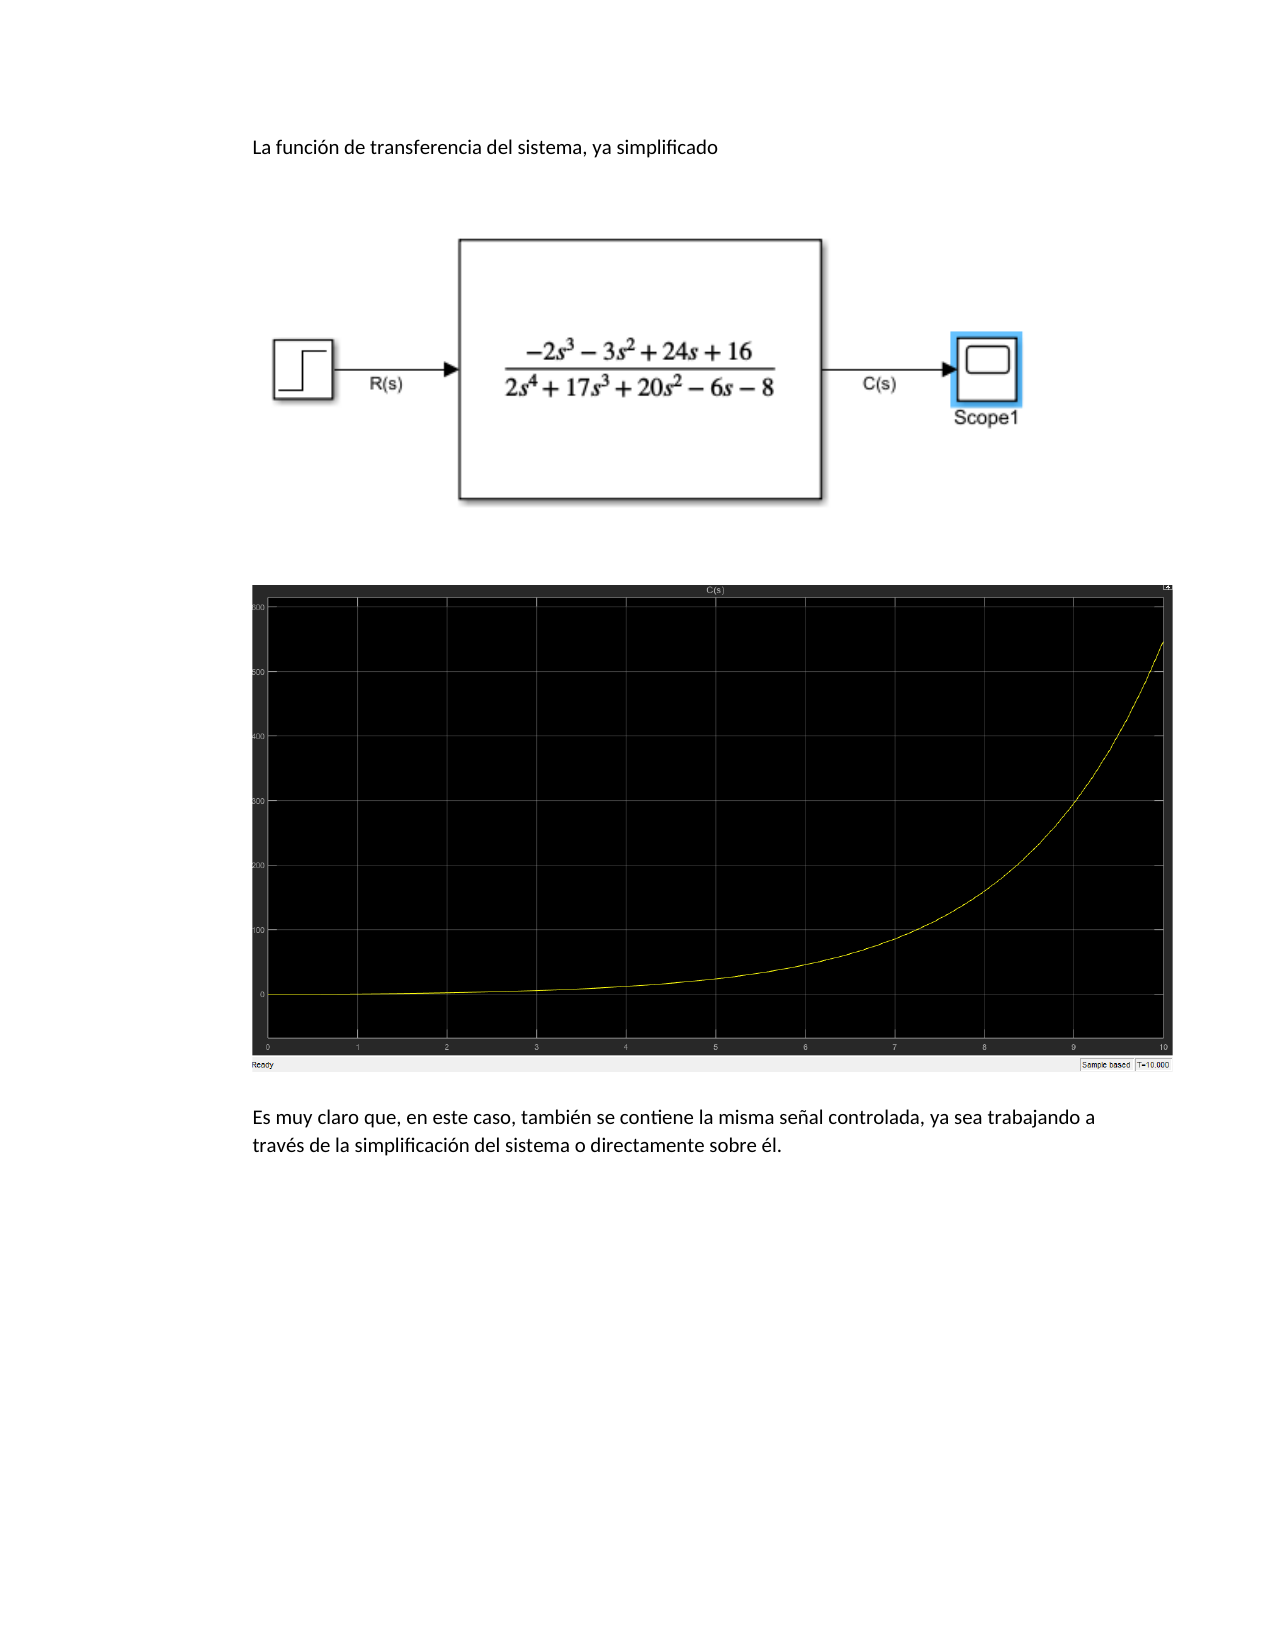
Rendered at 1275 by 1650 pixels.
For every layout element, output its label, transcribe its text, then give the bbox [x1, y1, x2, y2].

list La función de transferencia del sistema, ya simplificado [252, 134, 1098, 160]
list Es muy claro que, en este caso, también se contiene la misma señal controlada, ya sea trabajando a través de la simplificación del sistema o directamente sobre él. [252, 1104, 1098, 1157]
picture [252, 585, 1173, 1072]
picture [252, 192, 1071, 553]
